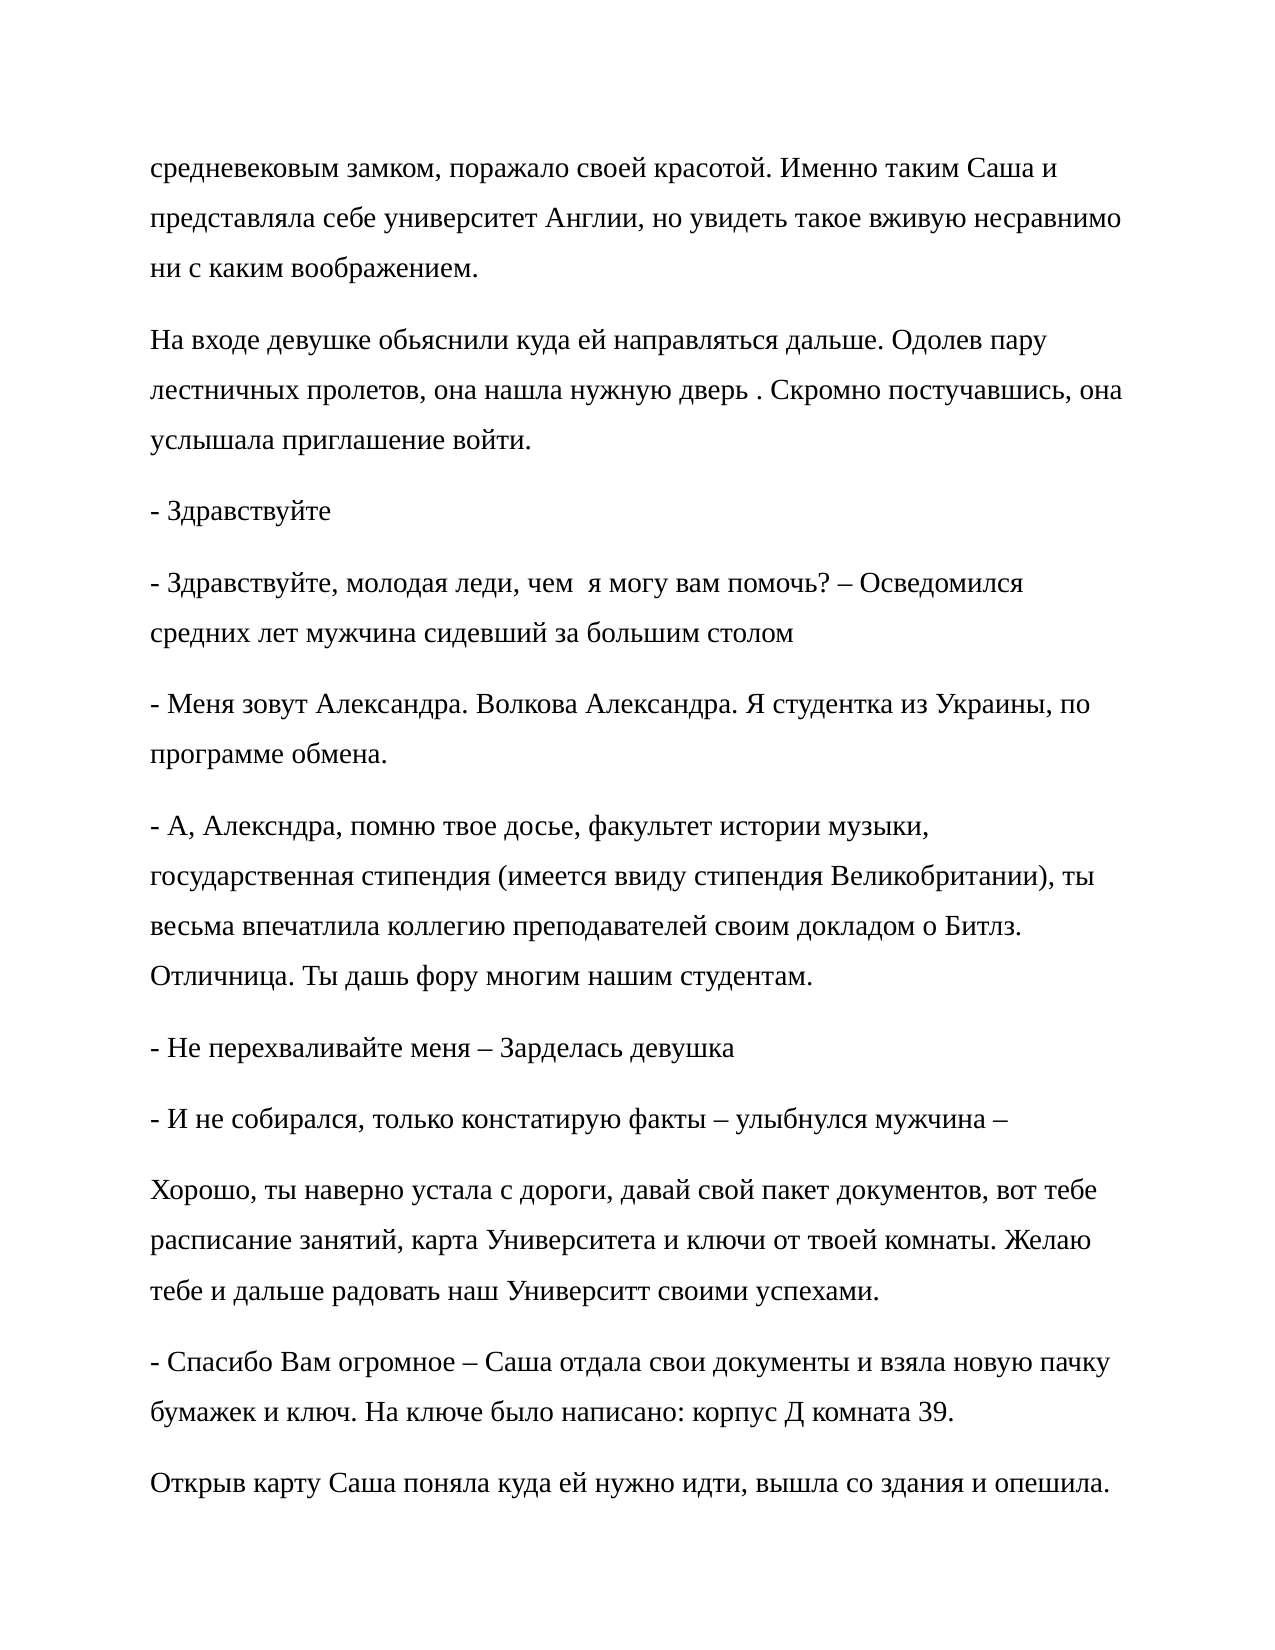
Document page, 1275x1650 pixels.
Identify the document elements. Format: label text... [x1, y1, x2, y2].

text - И не собирался, только констатирую факты – улыбнулся мужчина – [150, 1101, 1125, 1134]
text На входе девушке обьяснили куда ей направляться дальше. Одолев пару лестничных пролетов, она нашла нужную дверь . Скромно постучавшись, она услышала приглашение войти. [150, 322, 1125, 456]
text - Меня зовут Александра. Волкова Александра. Я студентка из Украины, по программе обмена. [150, 686, 1125, 770]
text - Не перехваливайте меня – Зарделась девушка [150, 1030, 1125, 1063]
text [150, 150, 1125, 284]
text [150, 1465, 1125, 1499]
text - Спасибо Вам огромное – Саша отдала свои документы и взяла новую пачку бумажек и ключ. На ключе было написано: корпус Д комната 39. [150, 1344, 1125, 1428]
text Хорошо, ты наверно устала с дороги, давай свой пакет документов, вот тебе расписание занятий, карта Университета и ключи от твоей комнаты. Желаю тебе и дальше радовать наш Университт своими успехами. [150, 1172, 1125, 1306]
text - Здравствуйте, молодая леди, чем я могу вам помочь? – Осведомился средних лет мужчина сидевший за большим столом [150, 565, 1125, 648]
text - А, Алексндра, помню твое досье, факультет истории музыки, государственная стипендия (имеется ввиду стипендия Великобритании), ты весьма впечатлила коллегию преподавателей своим докладом о Битлз. Отличница. Ты дашь фору многим нашим студентам. [150, 808, 1125, 992]
text - Здравствуйте [150, 493, 1125, 527]
